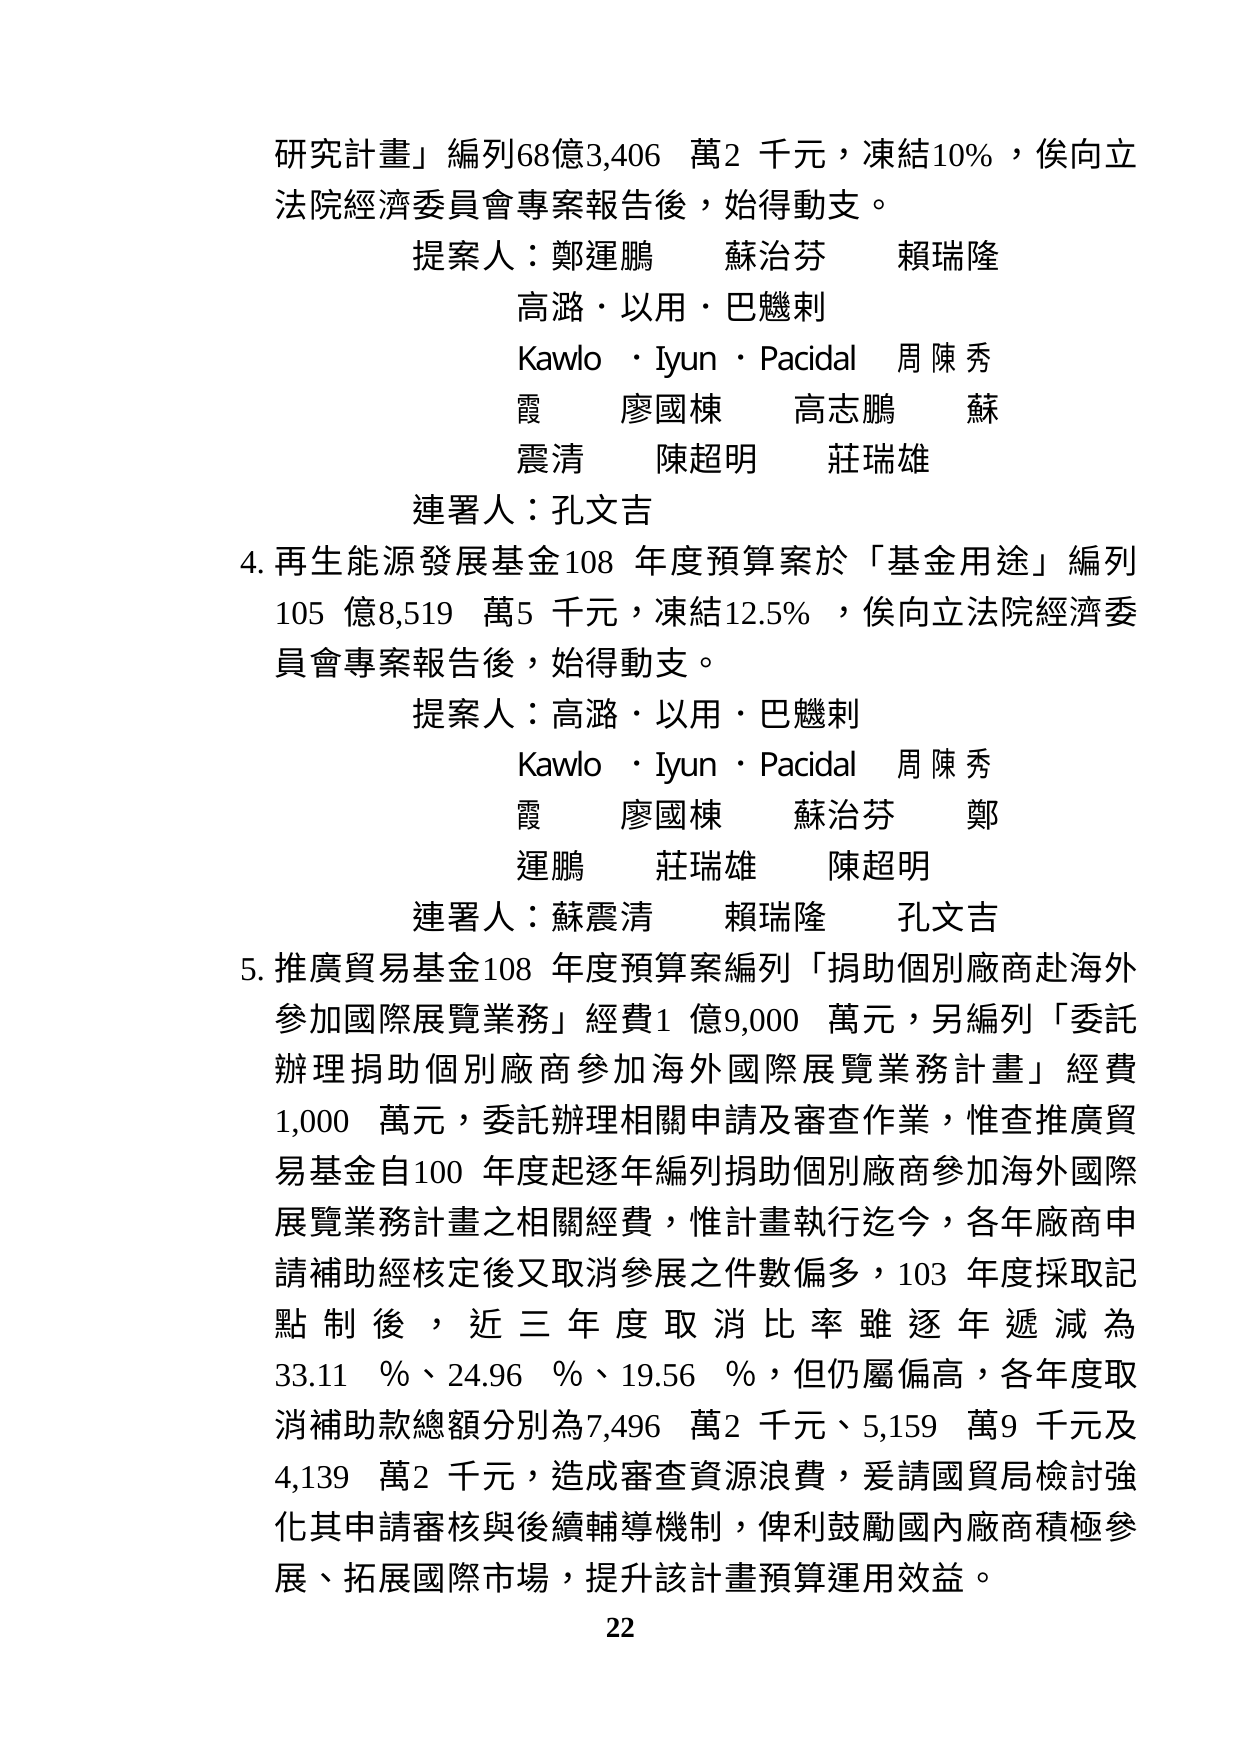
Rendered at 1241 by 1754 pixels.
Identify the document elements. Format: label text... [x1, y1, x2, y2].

list 再生能源發展基金108年度預算案於「基金用途」編列105億8,519萬5千元，凍結12.5%，俟向立法院經濟委員會專案報告後，始得動支。 [227, 533, 1139, 686]
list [227, 127, 1139, 228]
text 連署人：孔文吉 [379, 483, 1035, 533]
list 推廣貿易基金108年度預算案編列「捐助個別廠商赴海外參加國際展覽業務」經費1億9,000萬元，另編列「委託辦理捐助個別廠商參加海外國際展覽業務計畫」經費1,000萬元，委託辦理相關申請及審查作業，惟查推廣貿易基金自100年度起逐年編列捐助個別廠商參加海外國際展覽業務計畫之相關經費，惟計畫執行迄今，各年廠商申請補助經核定後又取消參展之件數偏多，103年度採取記點制後，近三年度取消比率雖逐年遞減為33.11％、24.96％、19.56％，但仍屬偏高，各年度取消補助款總額分別為7,496萬2千元、5,159萬9千元及4,139萬2千元，造成審查資源浪費，爰請國貿局檢討強化其申請審核與後續輔導機制，俾利鼓勵國內廠商積極參展、拓展國際市場，提升該計畫預算運用效益。 [227, 940, 1139, 1601]
text 提案人：鄭運鵬 蘇治芬 賴瑞隆 高潞．以用．巴魕剌Kawlo．Iyun．Pacidal 周陳秀霞 廖國棟 高志鵬 蘇震清 陳超明 莊瑞雄 [379, 228, 1035, 483]
text 提案人：高潞．以用．巴魕剌Kawlo．Iyun．Pacidal 周陳秀霞 廖國棟 蘇治芬 鄭運鵬 莊瑞雄 陳超明 [379, 686, 1035, 889]
text 連署人：蘇震清 賴瑞隆 孔文吉 [378, 889, 1035, 940]
